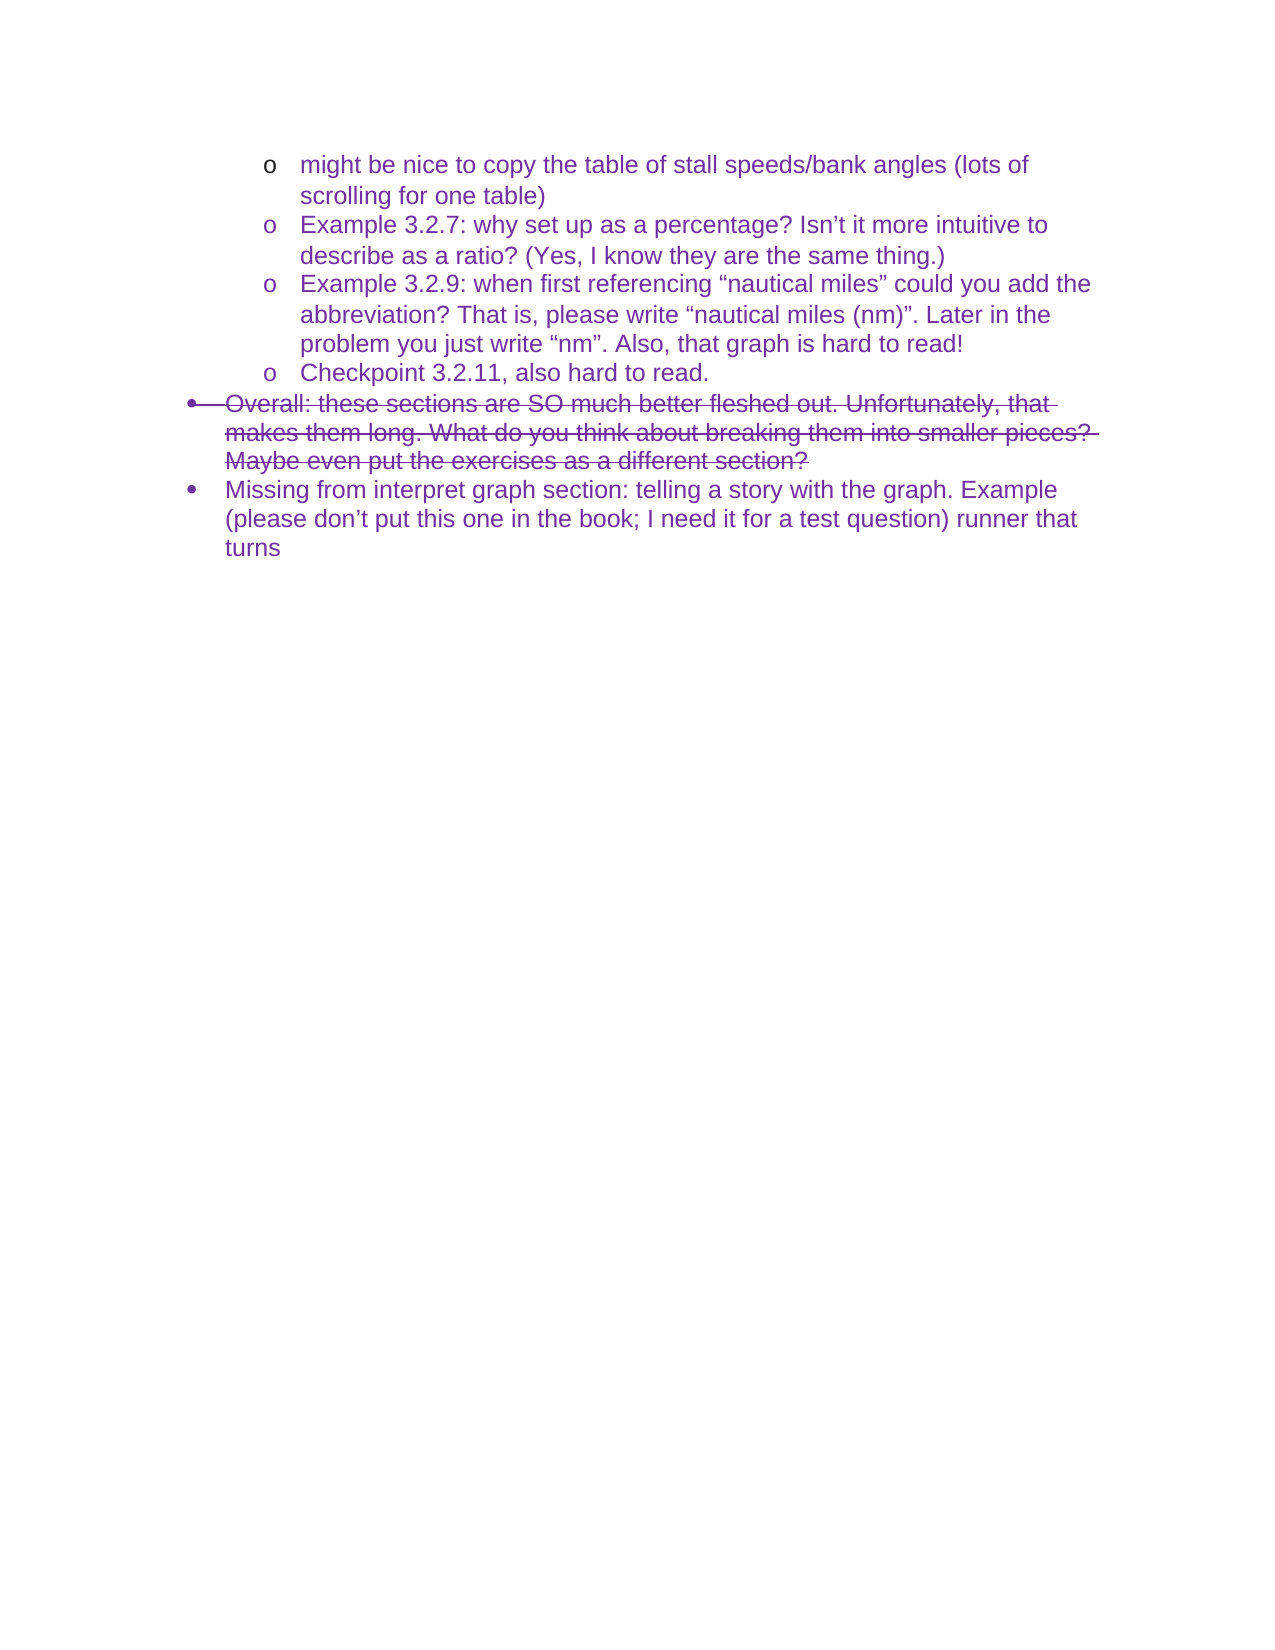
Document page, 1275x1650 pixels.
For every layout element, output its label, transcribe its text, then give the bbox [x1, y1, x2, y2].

list Overall: these sections are SO much better fleshed out. Unfortunately, that makes them long. What do you think about breaking them into smaller pieces? Maybe even put the exercises as a different section? [187, 389, 1125, 475]
list Example 3.2.9: when first referencing “nautical miles” could you add the abbreviation? That is, please write “nautical miles (nm)”. Later in the problem you just write “nm”. Also, that graph is hard to read! [262, 269, 1125, 358]
list Checkpoint 3.2.11, also hard to read. [262, 358, 1125, 389]
list Missing from interpret graph section: telling a story with the graph. Example (please don’t put this one in the book; I need it for a test question) runner that turns [187, 475, 1125, 561]
list Example 3.2.7: why set up as a percentage? Isn’t it more intuitive to describe as a ratio? (Yes, I know they are the same thing.) [262, 210, 1125, 269]
list might be nice to copy the table of stall speeds/bank angles (lots of scrolling for one table) [262, 150, 1125, 210]
